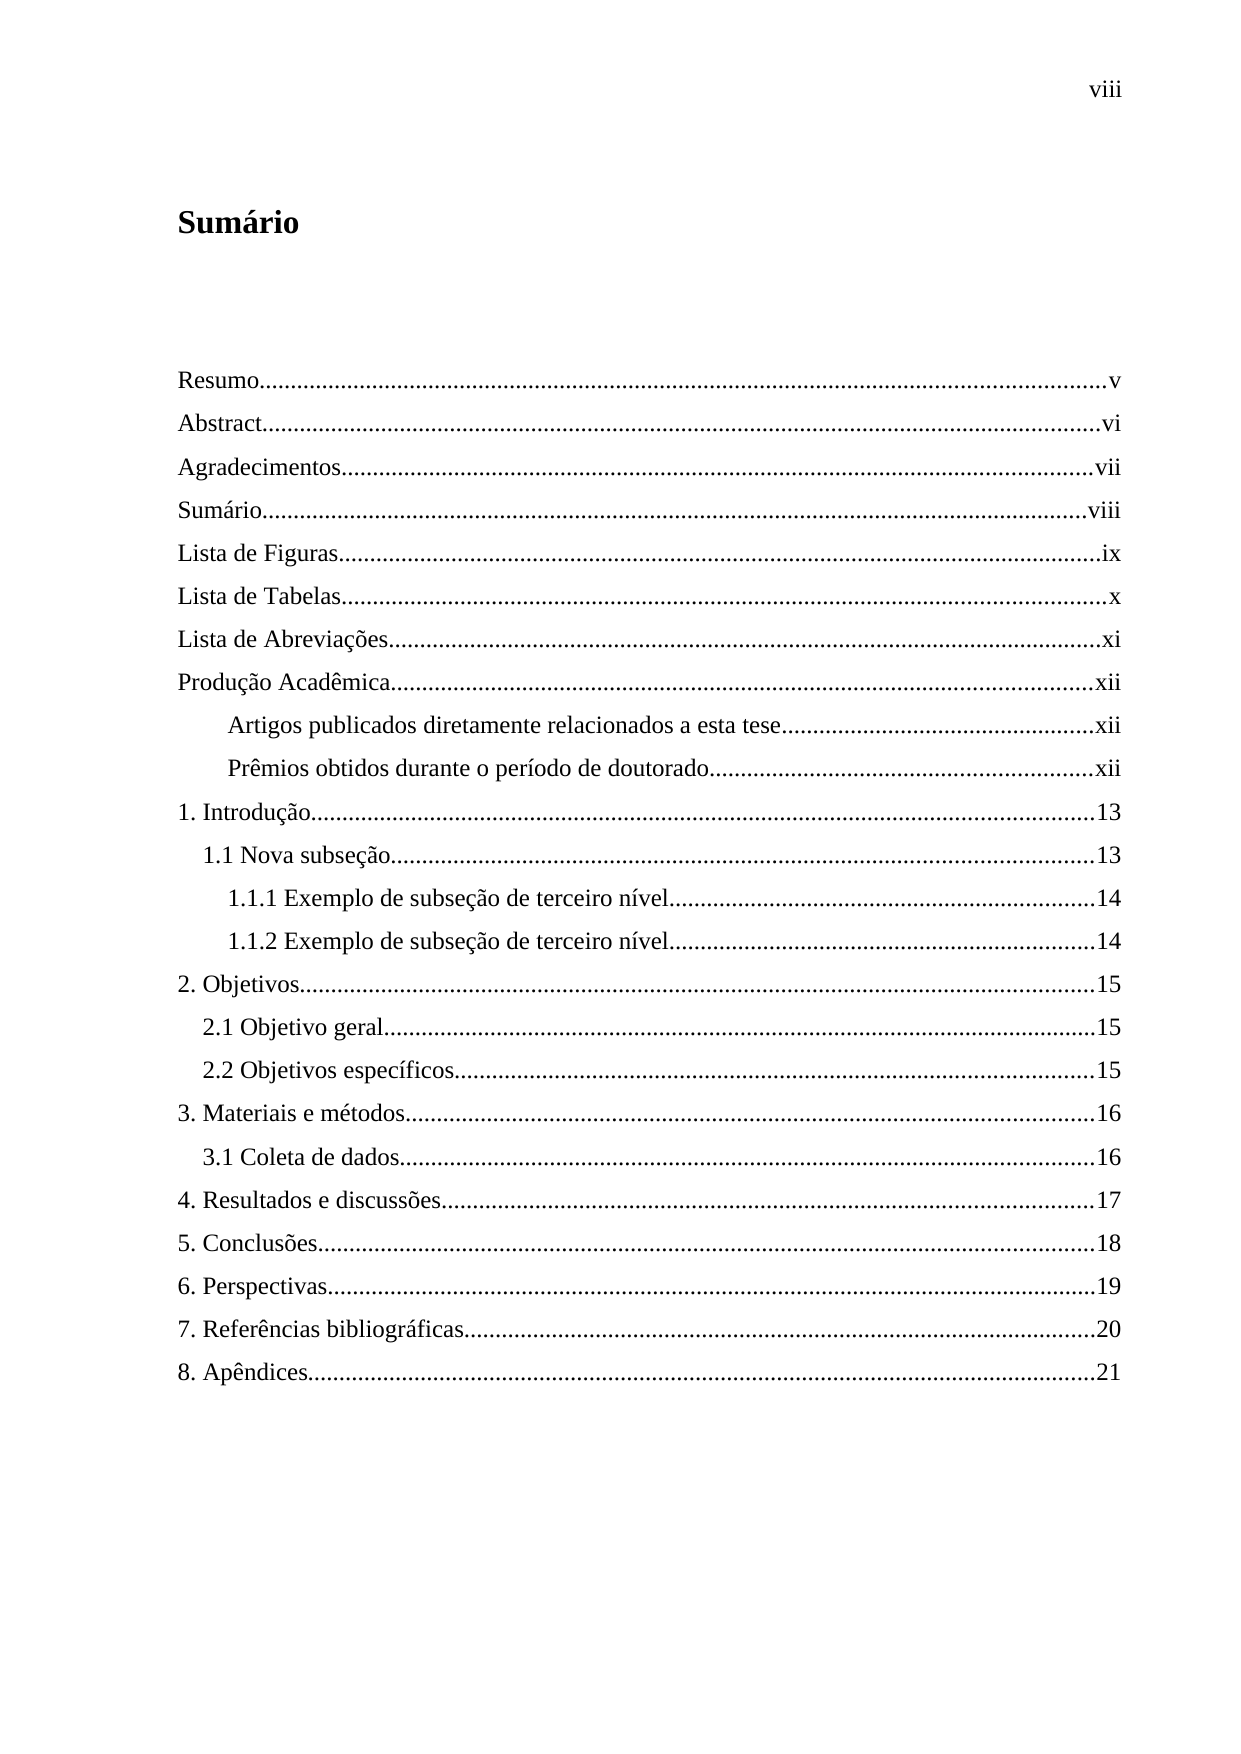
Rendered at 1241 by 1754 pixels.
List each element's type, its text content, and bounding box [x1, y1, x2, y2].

subtitle Sumário [177, 202, 1122, 241]
